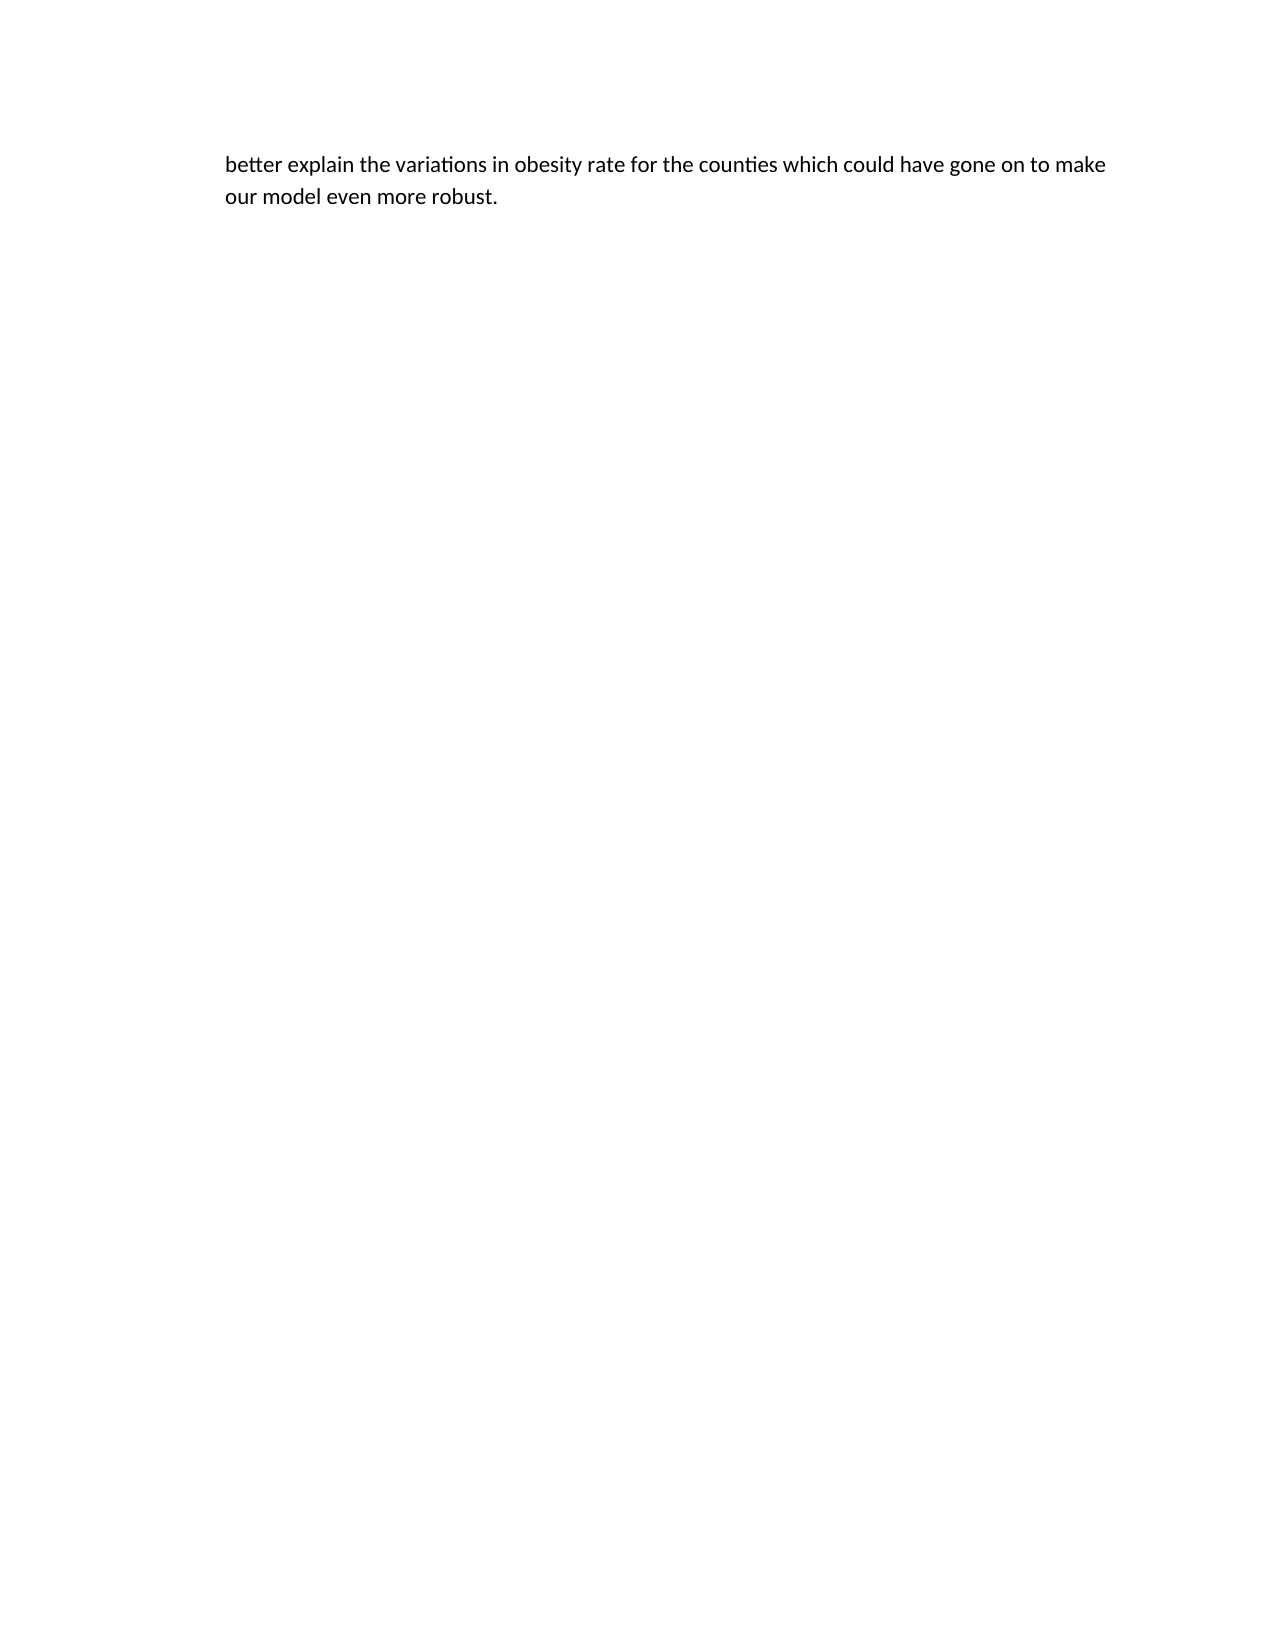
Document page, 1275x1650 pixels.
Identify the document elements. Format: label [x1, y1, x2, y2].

list [187, 150, 1125, 210]
